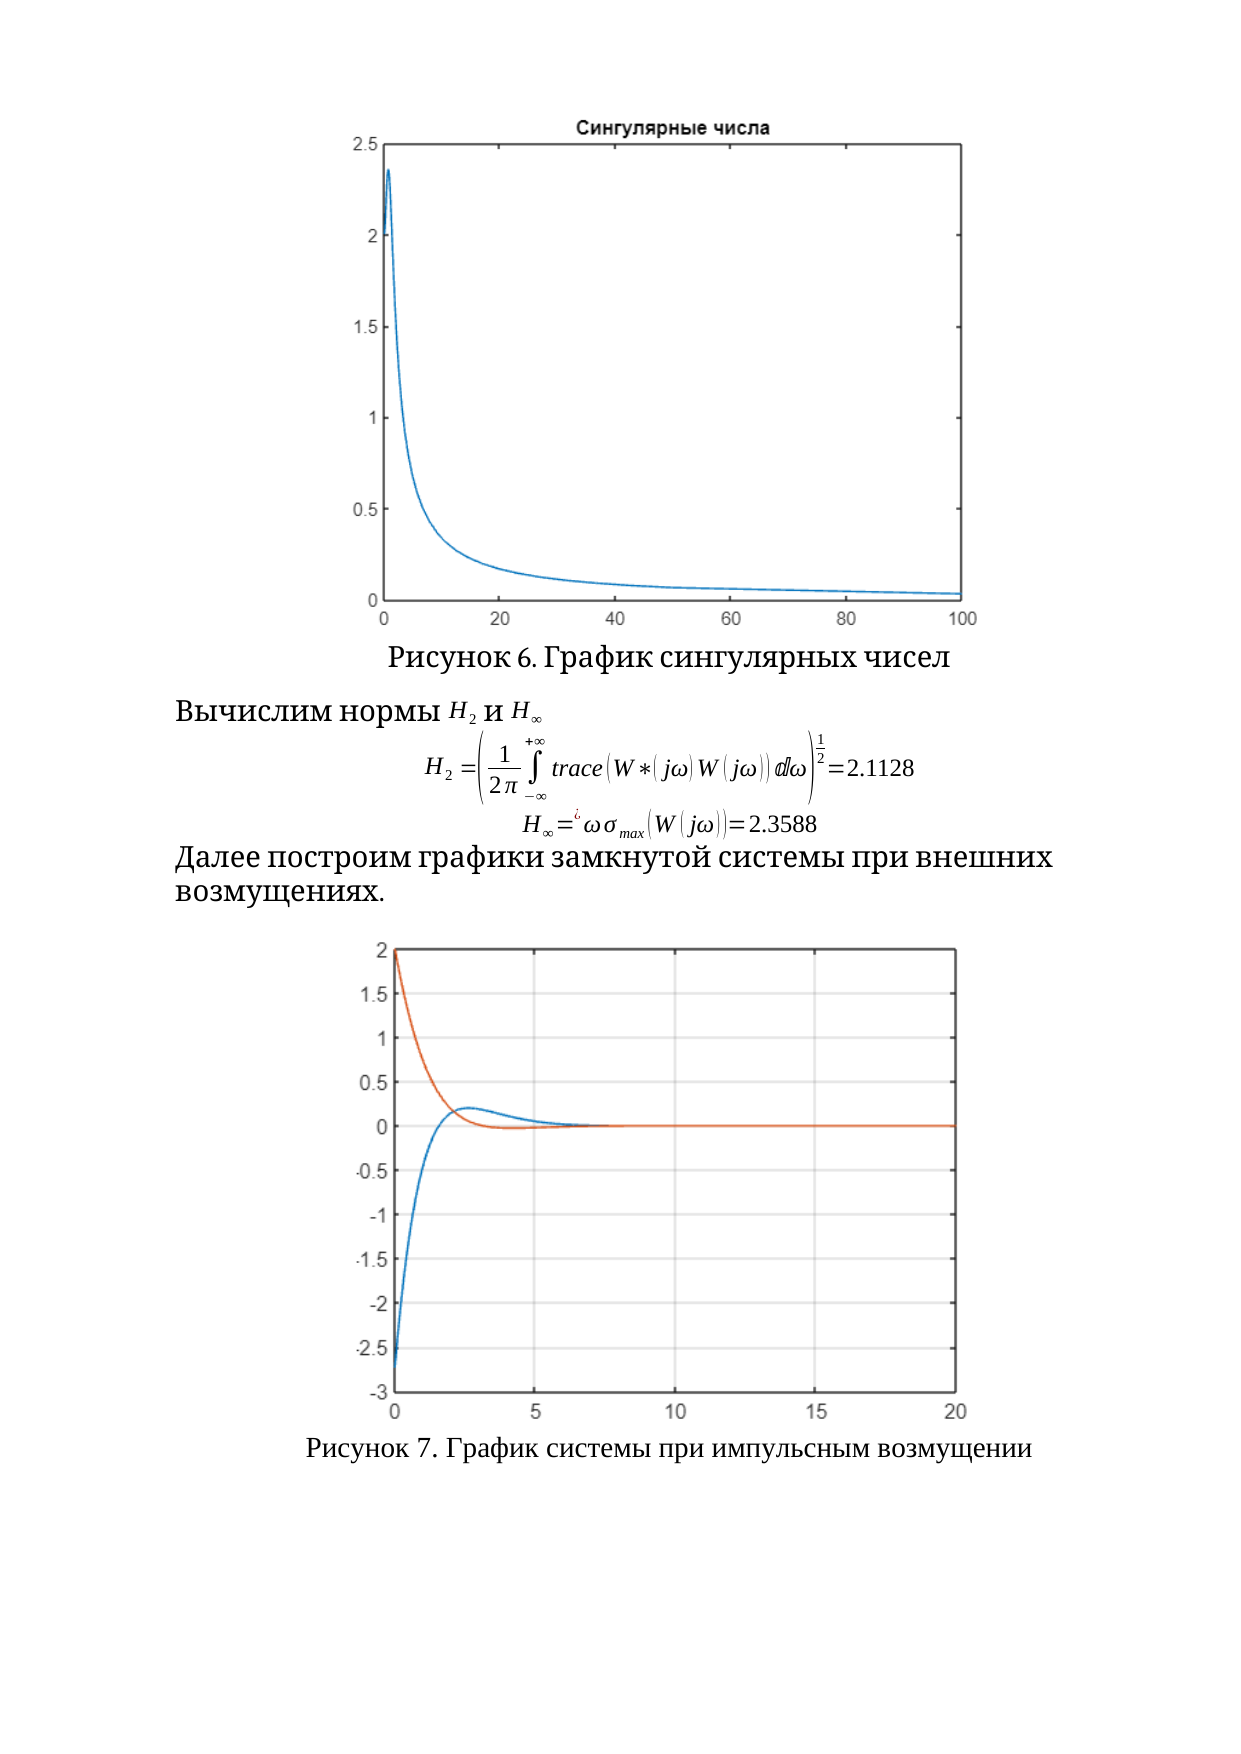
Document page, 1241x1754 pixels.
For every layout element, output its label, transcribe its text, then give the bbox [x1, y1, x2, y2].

picture [333, 108, 1005, 642]
text Вычислим нормы и [175, 696, 1163, 729]
picture [356, 937, 982, 1430]
text Рисунок 7. График системы при импульсным возмущении [175, 1430, 1163, 1463]
text Рисунок 6. График сингулярных чисел [175, 641, 1163, 675]
text Далее построим графики замкнутой системы при внешних возмущениях. [175, 842, 1163, 909]
text = [175, 729, 1163, 807]
